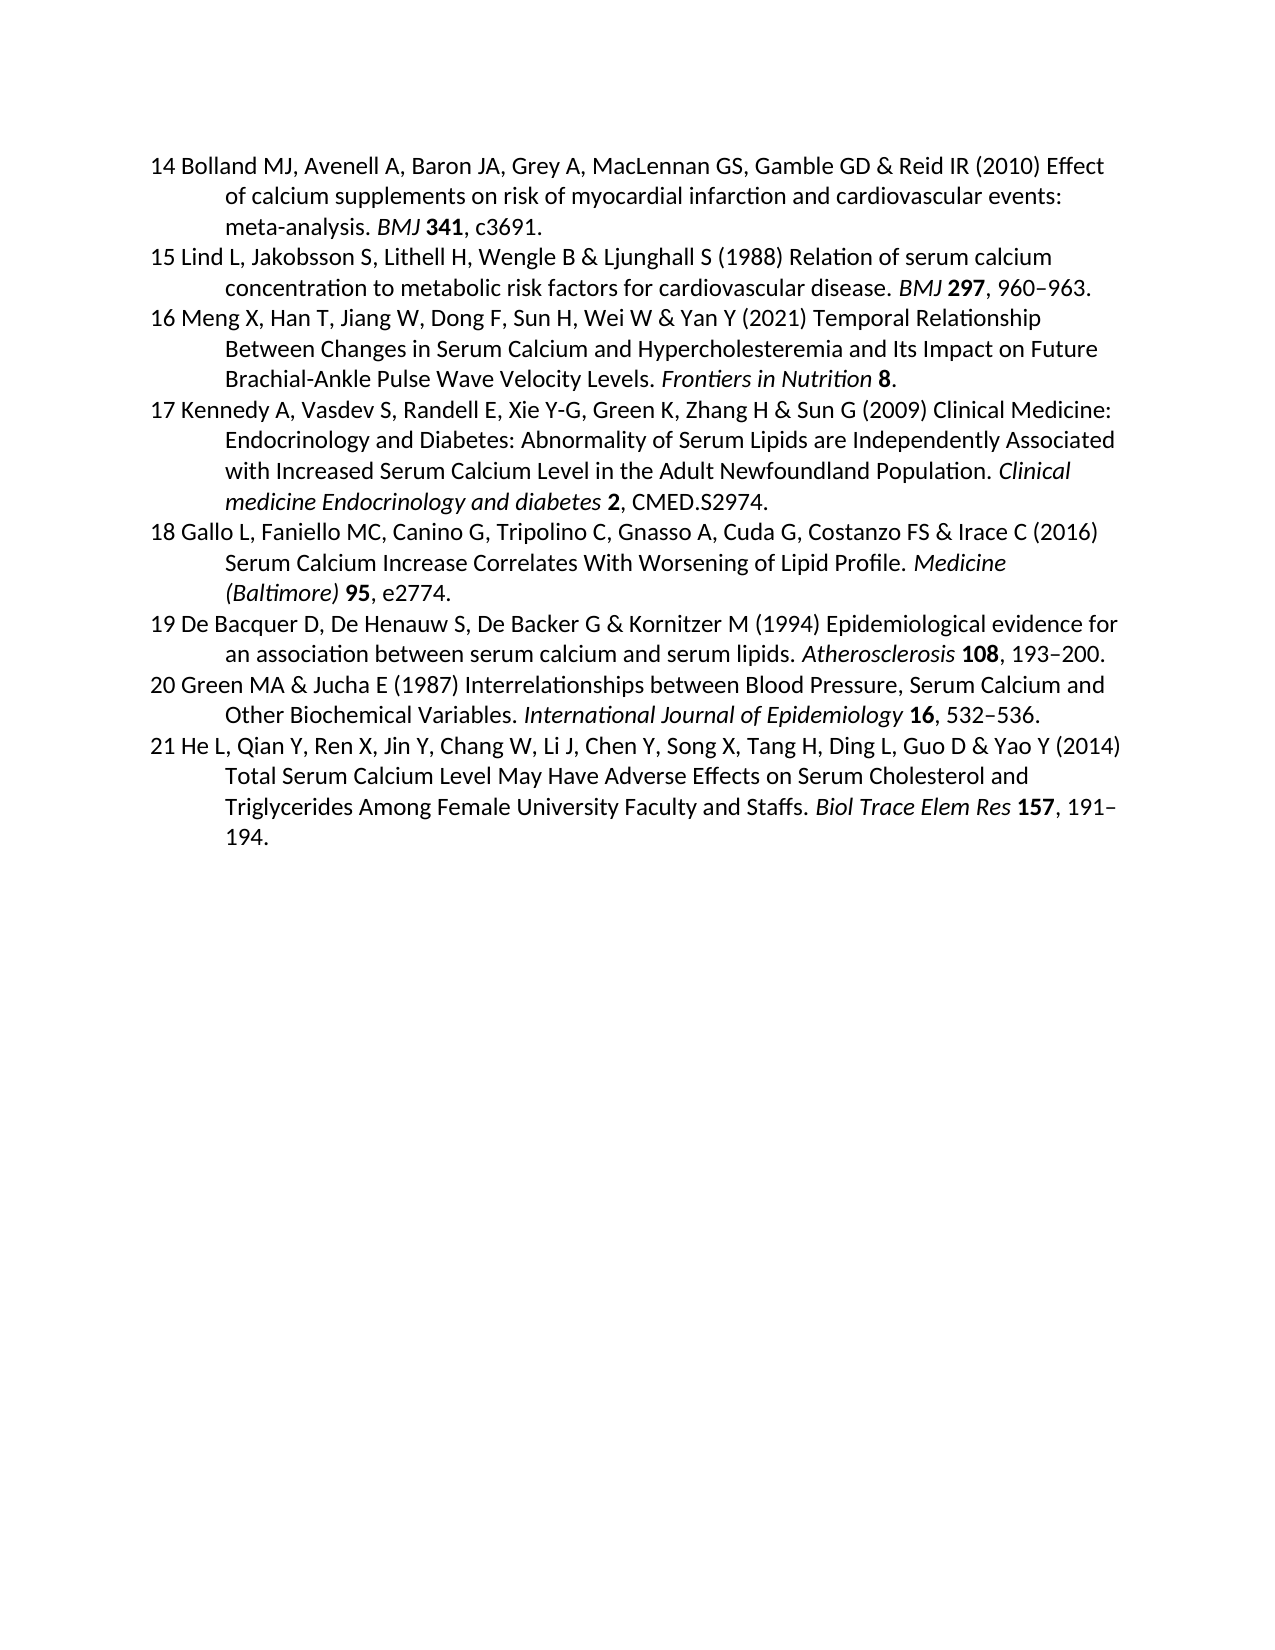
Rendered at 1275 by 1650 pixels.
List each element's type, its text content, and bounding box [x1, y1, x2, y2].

text 21 He L, Qian Y, Ren X, Jin Y, Chang W, Li J, Chen Y, Song X, Tang H, Ding L, Guo D & Yao Y (2014) Total Serum Calcium Level May Have Adverse Effects on Serum Cholesterol and Triglycerides Among Female University Faculty and Staffs. Biol Trace Elem Res 157, 191–194. [150, 730, 1125, 852]
text 20 Green MA & Jucha E (1987) Interrelationships between Blood Pressure, Serum Calcium and Other Biochemical Variables. International Journal of Epidemiology 16, 532–536. [150, 669, 1125, 730]
text 19 De Bacquer D, De Henauw S, De Backer G & Kornitzer M (1994) Epidemiological evidence for an association between serum calcium and serum lipids. Atherosclerosis 108, 193–200. [150, 608, 1125, 669]
text 18 Gallo L, Faniello MC, Canino G, Tripolino C, Gnasso A, Cuda G, Costanzo FS & Irace C (2016) Serum Calcium Increase Correlates With Worsening of Lipid Profile. Medicine (Baltimore) 95, e2774. [150, 516, 1125, 608]
